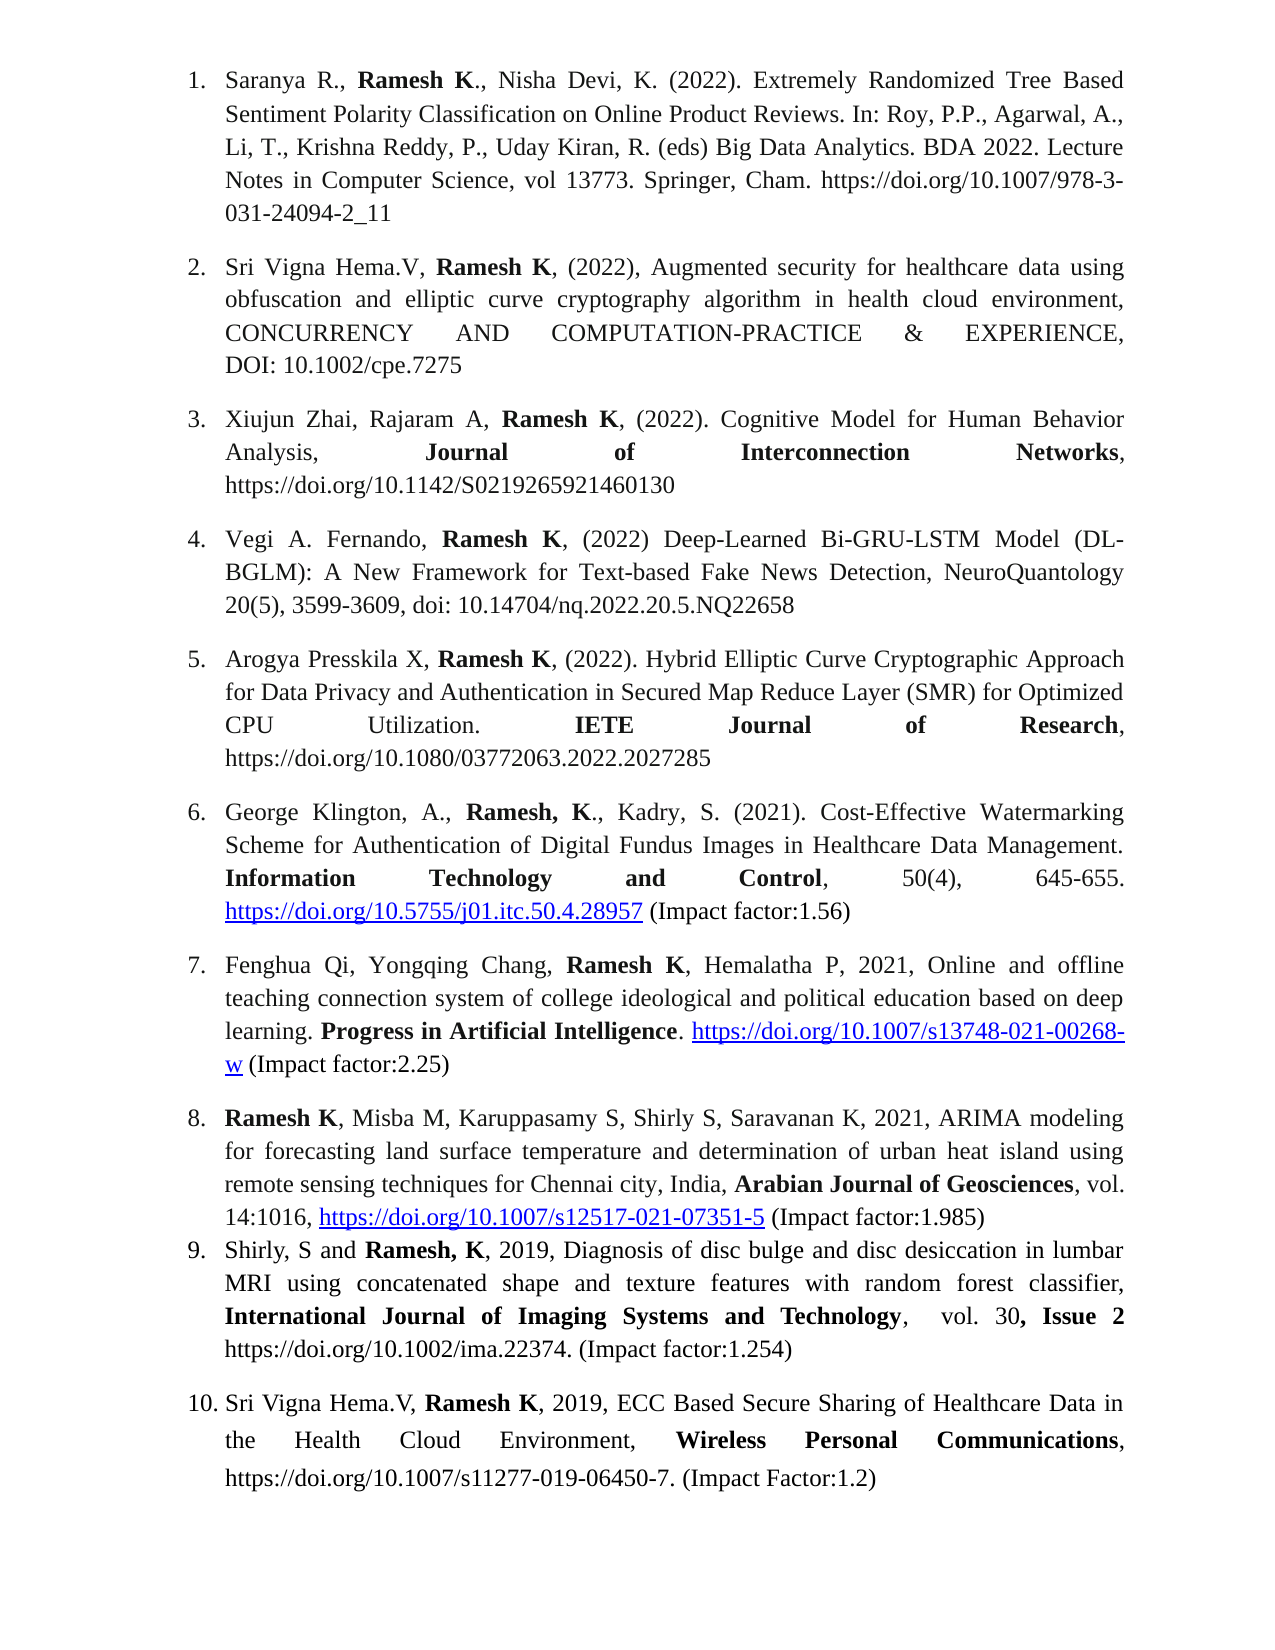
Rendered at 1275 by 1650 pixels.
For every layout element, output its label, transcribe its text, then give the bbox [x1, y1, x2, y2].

list Shirly, S and Ramesh, K, 2019, Diagnosis of disc bulge and disc desiccation in lumbar MRI using concatenated shape and texture features with random forest classifier, International Journal of Imaging Systems and Technology, vol. 30, Issue 2 https://doi.org/10.1002/ima.22374. (Impact factor:1.254) [187, 1235, 1125, 1363]
list Sri Vigna Hema.V, Ramesh K, (2022), Augmented security for healthcare data using obfuscation and elliptic curve cryptography algorithm in health cloud environment, CONCURRENCY AND COMPUTATION-PRACTICE & EXPERIENCE, DOI: 10.1002/cpe.7275 [187, 252, 1125, 379]
subtitle Sri Vigna Hema.V, Ramesh K, 2019, ECC Based Secure Sharing of Healthcare Data in the Health Cloud Environment, Wireless Personal Communications, https://doi.org/10.1007/s11277-019-06450-7. (Impact Factor:1.2) [187, 1388, 1125, 1492]
list George Klington, A., Ramesh, K., Kadry, S. (2021). Cost-Effective Watermarking Scheme for Authentication of Digital Fundus Images in Healthcare Data Management. Information Technology and Control, 50(4), 645-655. https://doi.org/10.5755/j01.itc.50.4.28957 (Impact factor:1.56) [187, 797, 1125, 925]
list Fenghua Qi, Yongqing Chang, Ramesh K, Hemalatha P, 2021, Online and offline teaching connection system of college ideological and political education based on deep learning. Progress in Artificial Intelligence. https://doi.org/10.1007/s13748-021-00268-w (Impact factor:2.25) [187, 950, 1125, 1078]
list Vegi A. Fernando, Ramesh K, (2022) Deep-Learned Bi-GRU-LSTM Model (DL-BGLM): A New Framework for Text-based Fake News Detection, NeuroQuantology 20(5), 3599-3609, doi: 10.14704/nq.2022.20.5.NQ22658 [187, 524, 1125, 619]
list Xiujun Zhai, Rajaram A, Ramesh K, (2022). Cognitive Model for Human Behavior Analysis, Journal of Interconnection Networks, https://doi.org/10.1142/S0219265921460130 [187, 404, 1125, 499]
list Ramesh K, Misba M, Karuppasamy S, Shirly S, Saravanan K, 2021, ARIMA modeling for forecasting land surface temperature and determination of urban heat island using remote sensing techniques for Chennai city, India, Arabian Journal of Geosciences, vol. 14:1016, https://doi.org/10.1007/s12517-021-07351-5 (Impact factor:1.985) [187, 1103, 1125, 1231]
list Arogya Presskila X, Ramesh K, (2022). Hybrid Elliptic Curve Cryptographic Approach for Data Privacy and Authentication in Secured Map Reduce Layer (SMR) for Optimized CPU Utilization. IETE Journal of Research, https://doi.org/10.1080/03772063.2022.2027285 [187, 644, 1125, 772]
list Saranya R., Ramesh K., Nisha Devi, K. (2022). Extremely Randomized Tree Based Sentiment Polarity Classification on Online Product Reviews. In: Roy, P.P., Agarwal, A., Li, T., Krishna Reddy, P., Uday Kiran, R. (eds) Big Data Analytics. BDA 2022. Lecture Notes in Computer Science, vol 13773. Springer, Cham. https://doi.org/10.1007/978-3-031-24094-2_11 [187, 66, 1125, 226]
